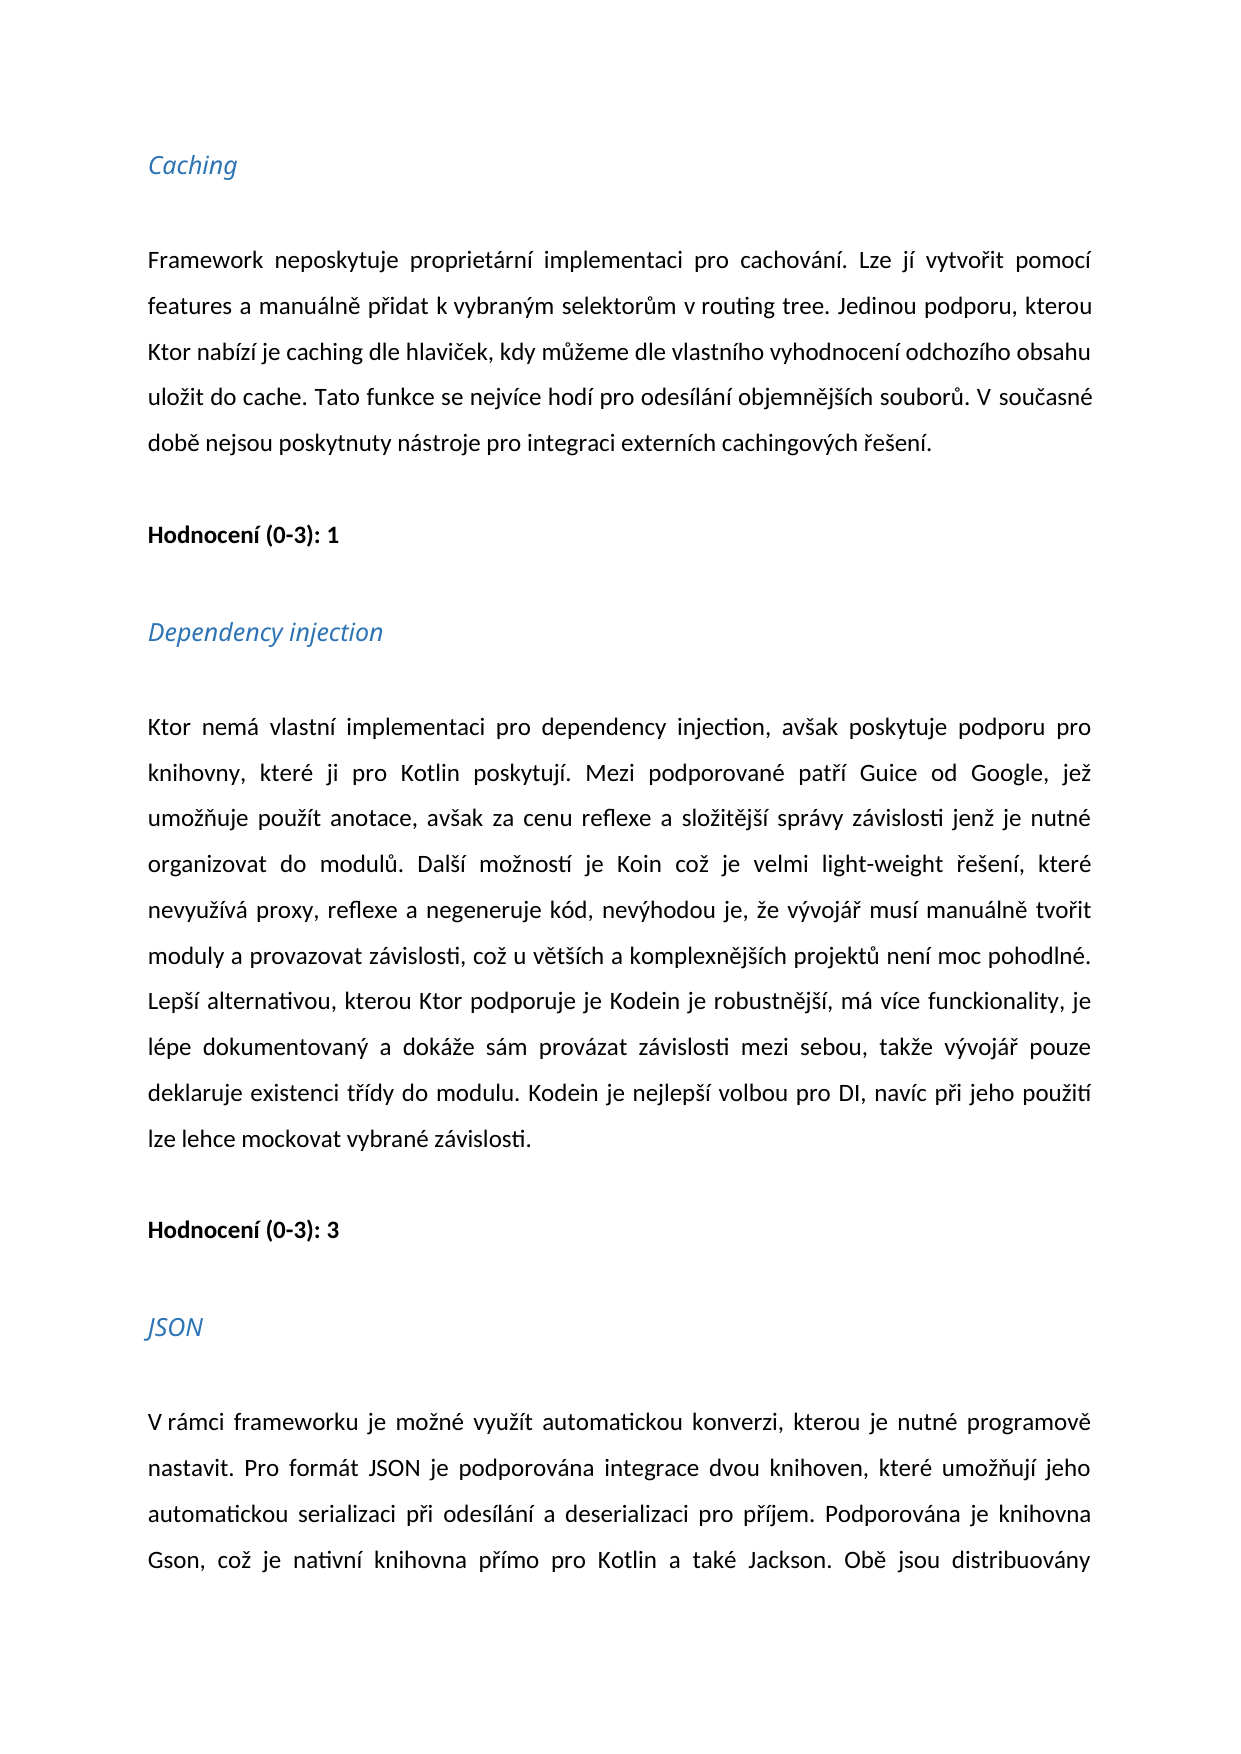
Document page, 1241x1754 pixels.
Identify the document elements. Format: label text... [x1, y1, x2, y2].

text Framework neposkytuje proprietární implementaci pro cachování. Lze jí vytvořit pomocí features a manuálně přidat k vybraným selektorům v routing tree. Jedinou podporu, kterou Ktor nabízí je caching dle hlaviček, kdy můžeme dle vlastního vyhodnocení odchozího obsahu uložit do cache. Tato funkce se nejvíce hodí pro odesílání objemnějších souborů. V současné době nejsou poskytnuty nástroje pro integraci externích cachingových řešení. [148, 244, 1093, 458]
subtitle Caching [148, 148, 1093, 182]
text Ktor nemá vlastní implementaci pro dependency injection, avšak poskytuje podporu pro knihovny, které ji pro Kotlin poskytují. Mezi podporované patří Guice od Google, jež umožňuje použít anotace, avšak za cenu reflexe a složitější správy závislosti jenž je nutné organizovat do modulů. Další možností je Koin což je velmi light-weight řešení, které nevyužívá proxy, reflexe a negeneruje kód, nevýhodou je, že vývojář musí manuálně tvořit moduly a provazovat závislosti, což u větších a komplexnějších projektů není moc pohodlné. Lepší alternativou, kterou Ktor podporuje je Kodein je robustnější, má více funckionality, je lépe dokumentovaný a dokáže sám provázat závislosti mezi sebou, takže vývojář pouze deklaruje existenci třídy do modulu. Kodein je nejlepší volbou pro DI, navíc při jeho použití lze lehce mockovat vybrané závislosti. [148, 711, 1093, 1153]
text Hodnocení (0-3): 3 [148, 1214, 1093, 1245]
text Hodnocení (0-3): 1 [148, 519, 1093, 549]
subtitle JSON [148, 1310, 1093, 1344]
subtitle Dependency injection [148, 614, 1093, 648]
